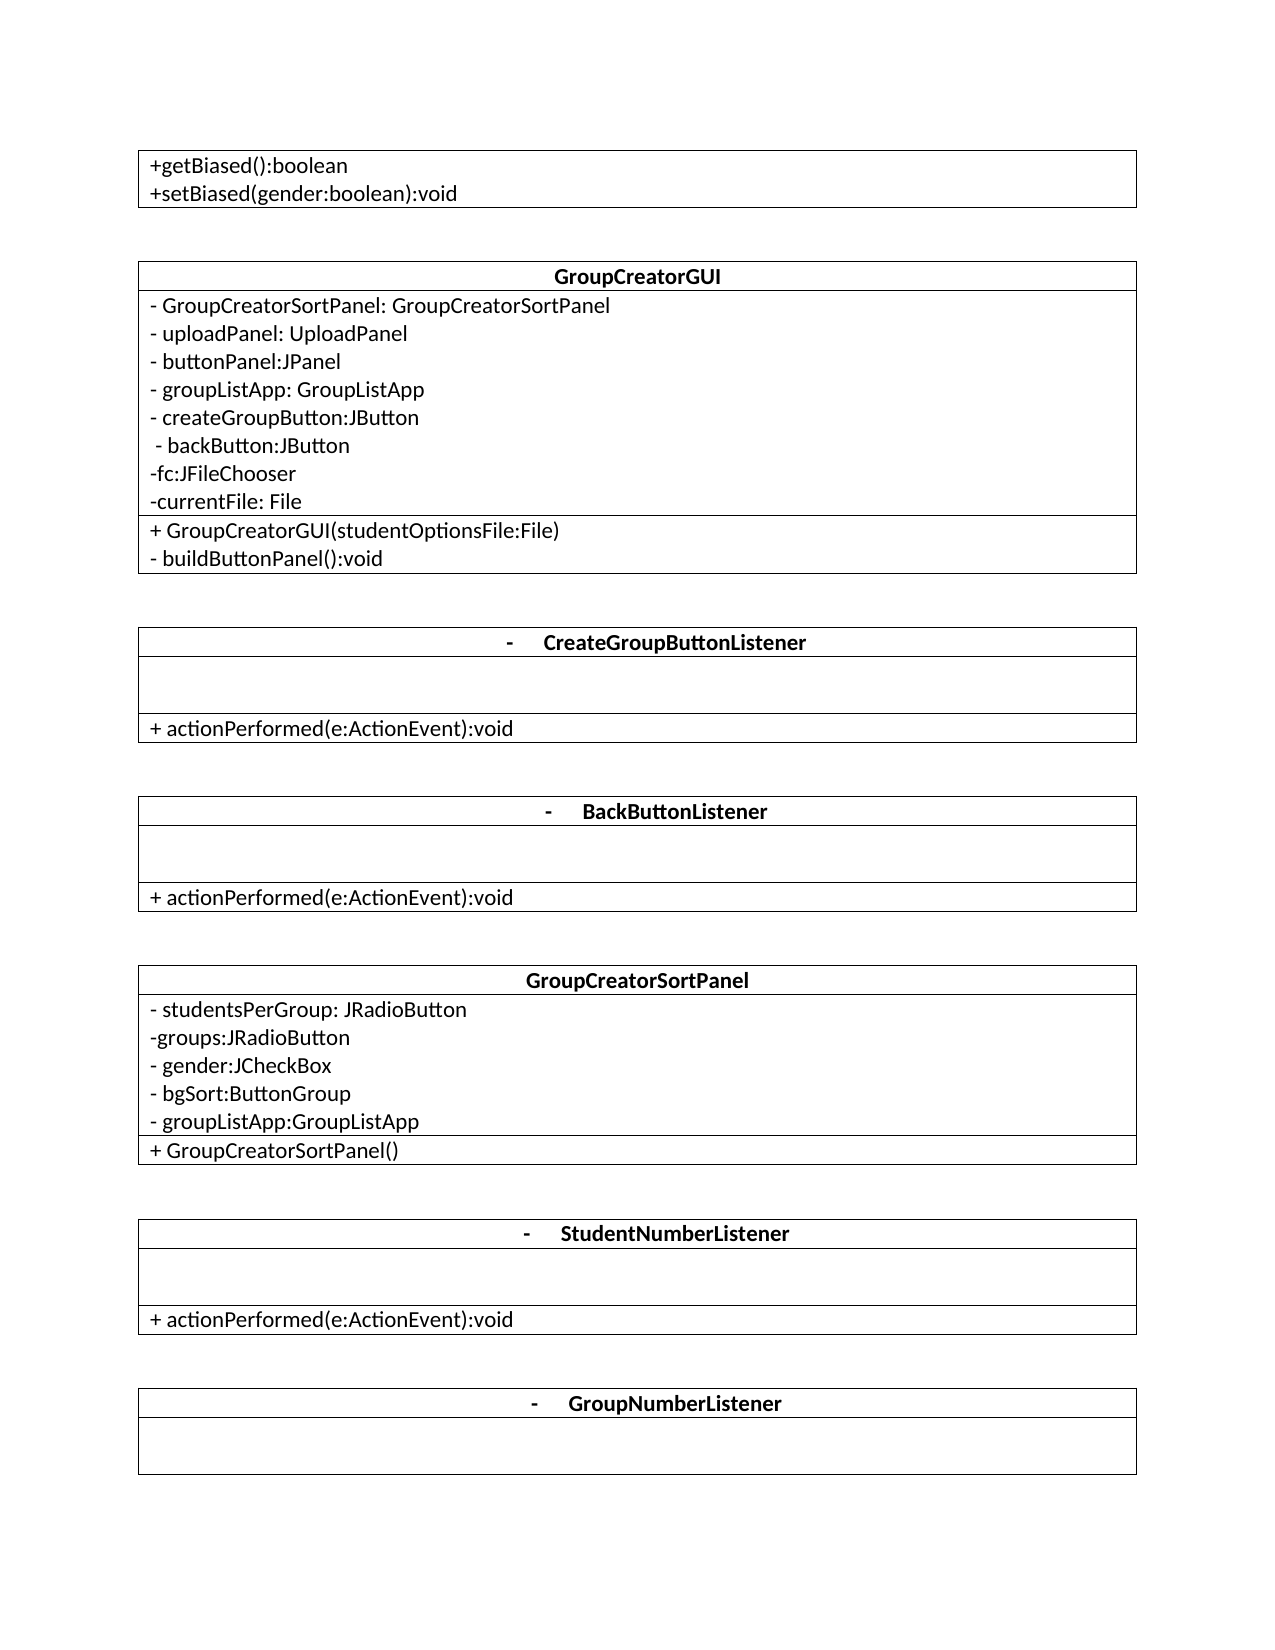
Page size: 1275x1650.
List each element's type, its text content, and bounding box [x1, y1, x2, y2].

table_cell + actionPerformed(e:ActionEvent):void [139, 883, 1136, 911]
table_cell [139, 657, 1136, 713]
table_cell - studentsPerGroup: JRadioButton -groups:JRadioButton - gender:JCheckBox - bgSort:ButtonGroup - groupListApp:GroupListApp [139, 995, 1136, 1135]
table_header CreateGroupButtonListener [139, 628, 1136, 656]
table_cell + actionPerformed(e:ActionEvent):void [139, 714, 1136, 742]
table_header GroupCreatorSortPanel [139, 966, 1136, 994]
table_cell [139, 1418, 1136, 1474]
table_cell [139, 826, 1136, 882]
table_cell + actionPerformed(e:ActionEvent):void [139, 1306, 1136, 1334]
table_header StudentNumberListener [139, 1220, 1136, 1247]
table_header BackButtonListener [139, 797, 1136, 825]
table_cell [139, 1249, 1136, 1304]
table_header GroupCreatorGUI [139, 262, 1136, 290]
table_header GroupNumberListener [139, 1389, 1136, 1417]
table_cell + GroupCreatorSortPanel() [139, 1136, 1136, 1164]
table_cell + GroupCreatorGUI(studentOptionsFile:File) - buildButtonPanel():void [139, 516, 1136, 572]
table_cell - GroupCreatorSortPanel: GroupCreatorSortPanel - uploadPanel: UploadPanel - buttonPanel:JPanel - groupListApp: GroupListApp - createGroupButton:JButton - backButton:JButton -fc:JFileChooser -currentFile: File [139, 291, 1136, 515]
